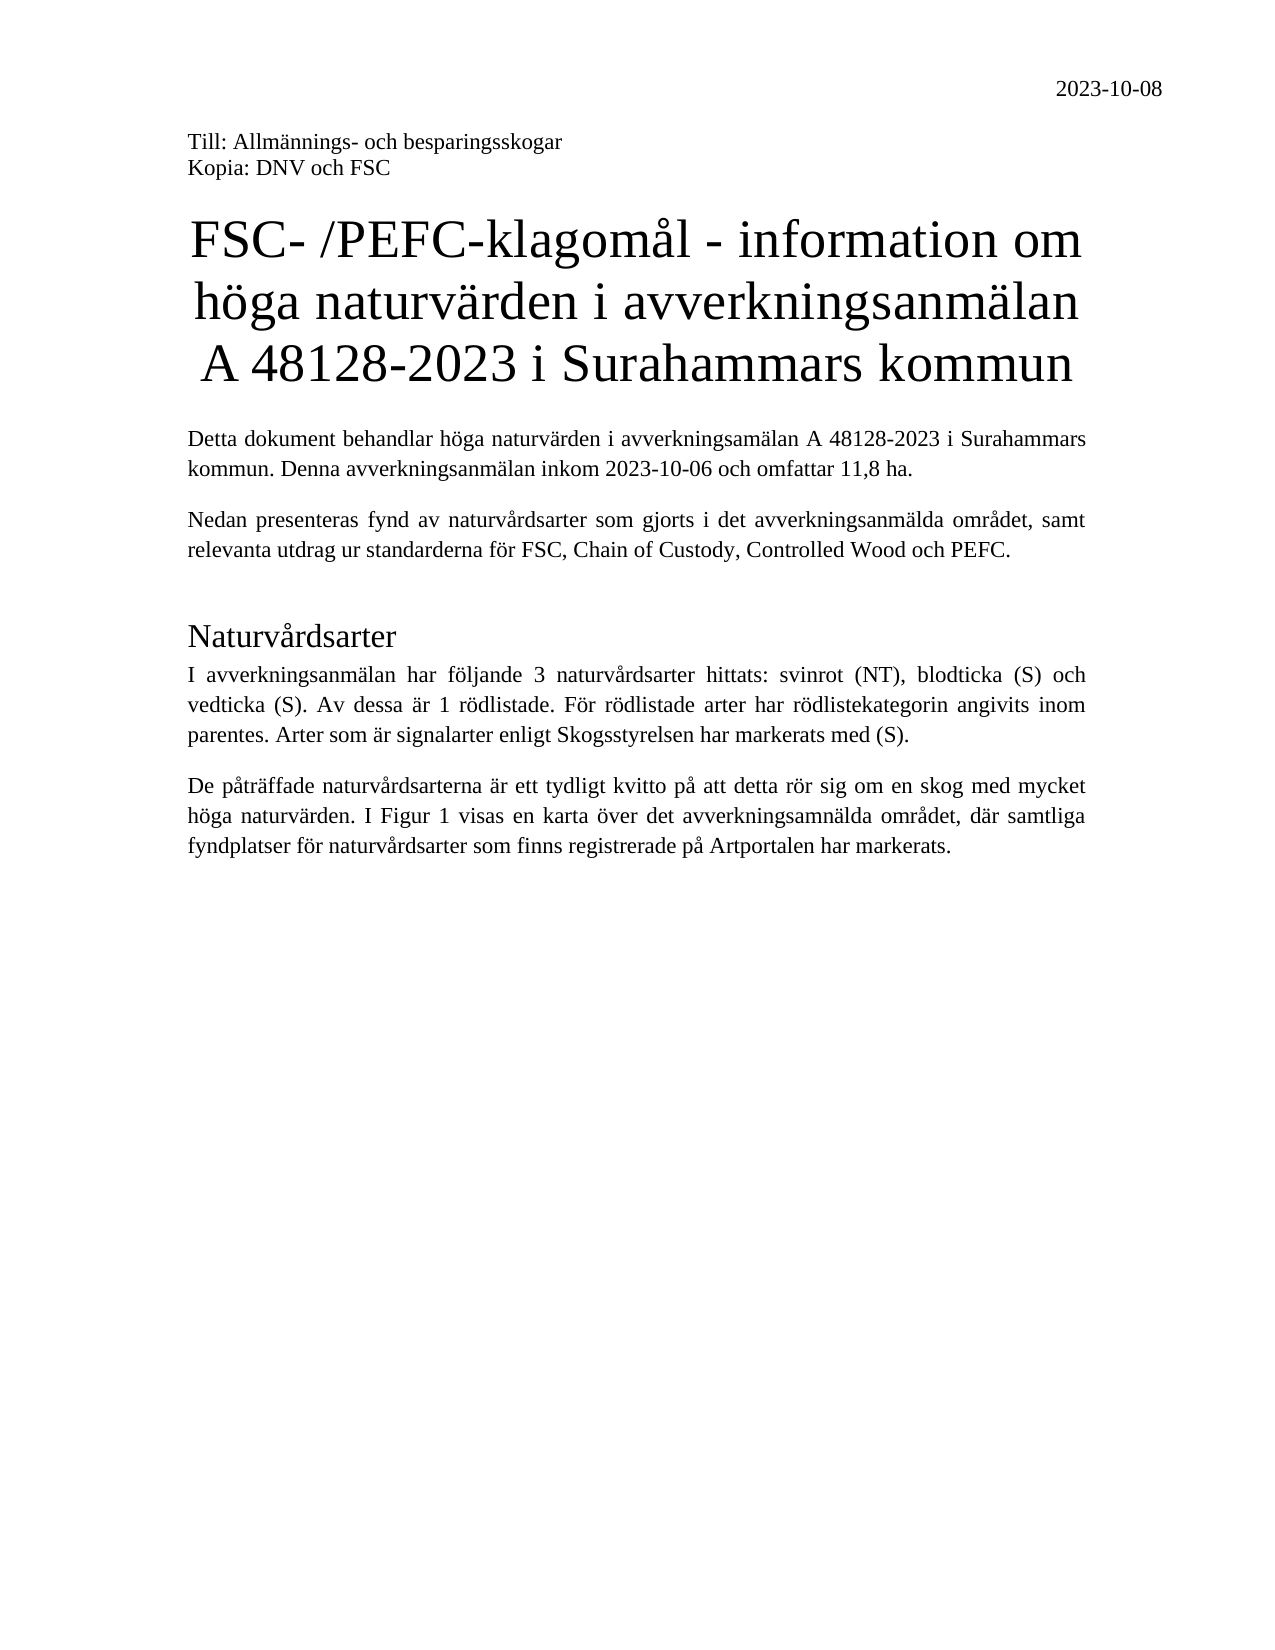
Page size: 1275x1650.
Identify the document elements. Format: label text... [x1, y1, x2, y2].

text Detta dokument behandlar höga naturvärden i avverkningsamälan A 48128-2023 i Surahammars kommun. Denna avverkningsanmälan inkom 2023-10-06 och omfattar 11,8 ha. [187, 425, 1087, 481]
text I avverkningsanmälan har följande 3 naturvårdsarter hittats: svinrot (NT), blodticka (S) och vedticka (S). Av dessa är 1 rödlistade. För rödlistade arter har rödlistekategorin angivits inom parentes. Arter som är signalarter enligt Skogsstyrelsen har markerats med (S). [187, 661, 1087, 747]
subtitle Naturvårdsarter [187, 617, 1087, 655]
text Nedan presenteras fynd av naturvårdsarter som gjorts i det avverkningsanmälda området, samt relevanta utdrag ur standarderna för FSC, Chain of Custody, Controlled Wood och PEFC. [187, 506, 1087, 563]
title FSC- /PEFC-klagomål - information om höga naturvärden i avverkningsanmälan A 48128-2023 i Surahammars kommun [187, 207, 1087, 394]
text De påträffade naturvårdsarterna är ett tydligt kvitto på att detta rör sig om en skog med mycket höga naturvärden. I Figur 1 visas en karta över det avverkningsamnälda området, där samtliga fyndplatser för naturvårdsarter som finns registrerade på Artportalen har markerats. [187, 772, 1087, 859]
